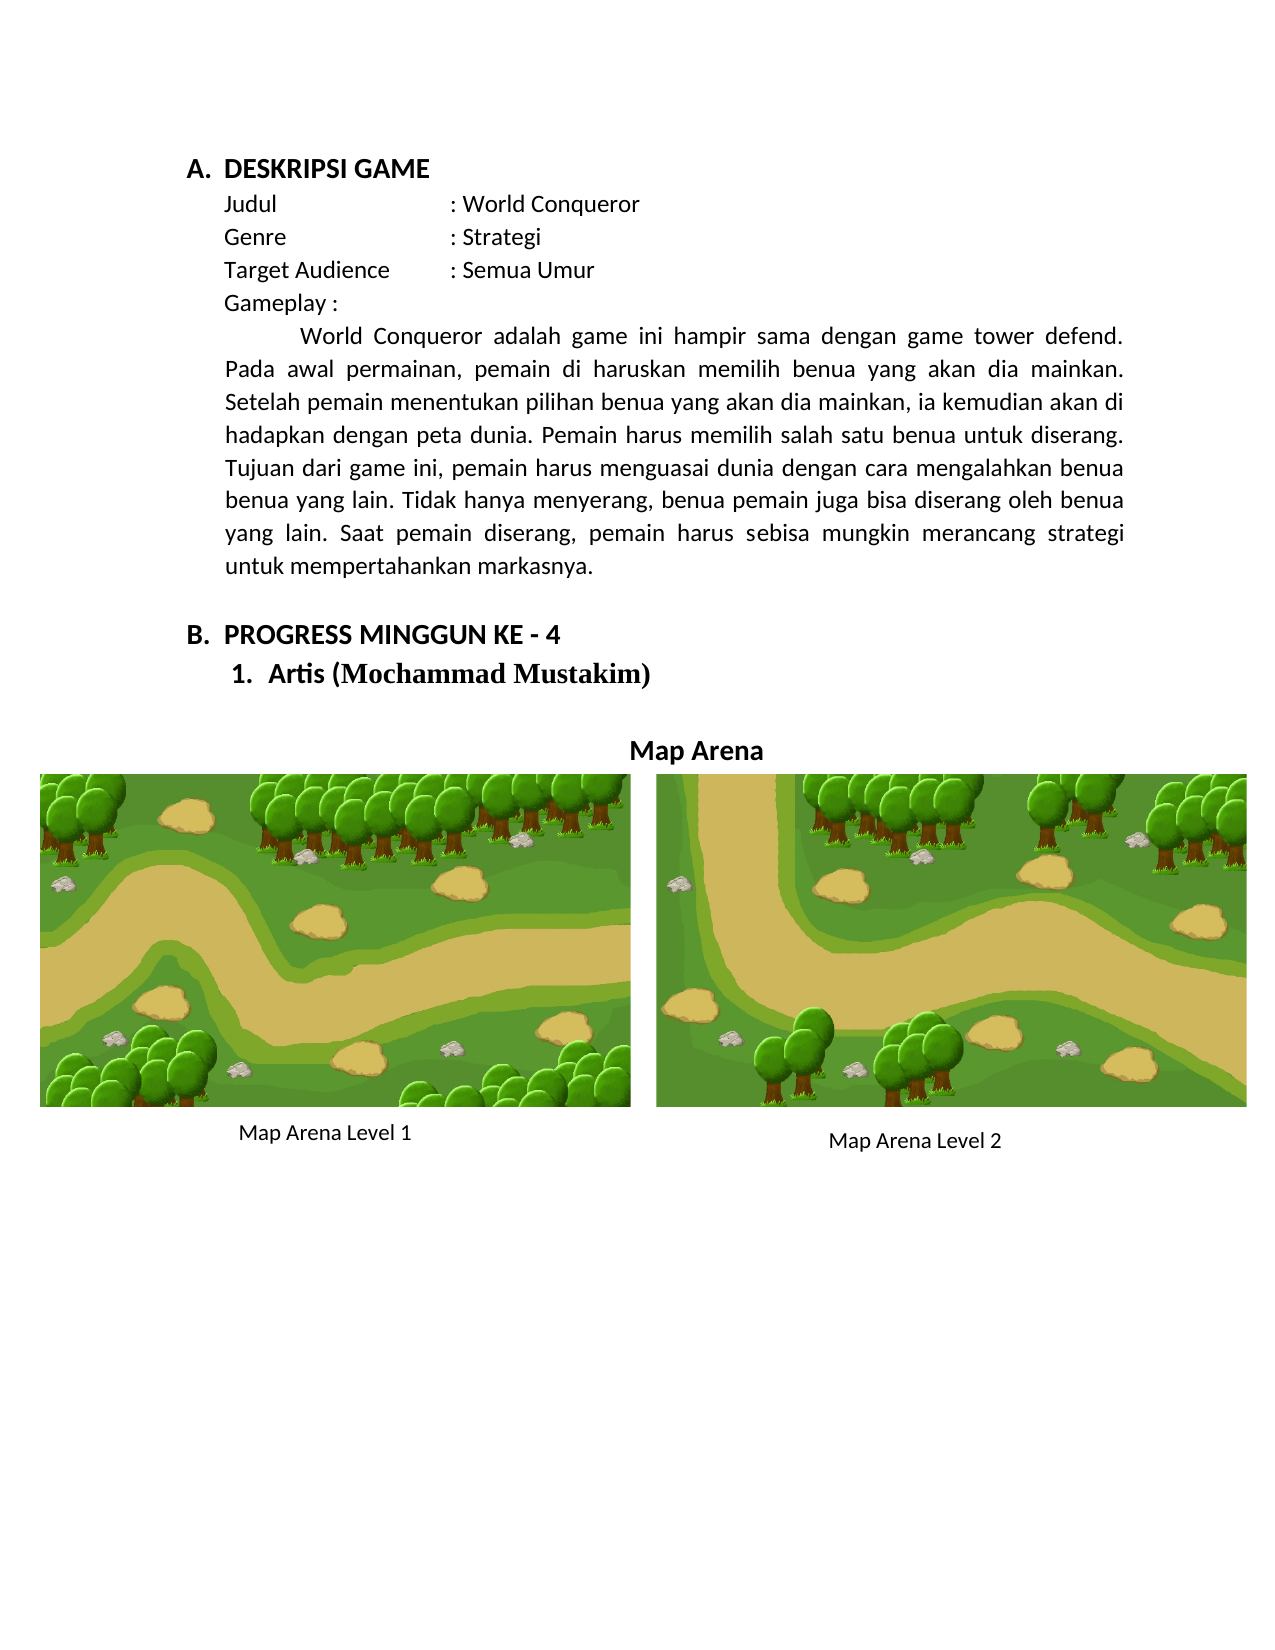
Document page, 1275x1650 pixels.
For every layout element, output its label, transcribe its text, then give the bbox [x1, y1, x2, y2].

list Genre : Strategi [224, 221, 1125, 252]
list Gameplay : [224, 287, 1125, 318]
list DESKRIPSI GAME [186, 150, 1125, 186]
list World Conqueror adalah game ini hampir sama dengan game tower defend. Pada awal permainan, pemain di haruskan memilih benua yang akan dia mainkan. Setelah pemain menentukan pilihan benua yang akan dia mainkan, ia kemudian akan di hadapkan dengan peta dunia. Pemain harus memilih salah satu benua untuk diserang. Tujuan dari game ini, pemain harus menguasai dunia dengan cara mengalahkan benua benua yang lain. Tidak hanya menyerang, benua pemain juga bisa diserang oleh benua yang lain. Saat pemain diserang, pemain harus sebisa mungkin merancang strategi untuk mempertahankan markasnya. [225, 320, 1125, 581]
list Judul : World Conqueror [224, 188, 1125, 219]
picture [40, 774, 631, 1107]
list Map Arena [268, 732, 1125, 767]
list Target Audience : Semua Umur [224, 254, 1125, 285]
list PROGRESS MINGGUN KE - 4 [186, 616, 1125, 652]
picture [656, 774, 1247, 1107]
list Artis (Mochammad Mustakim) [231, 655, 1125, 690]
